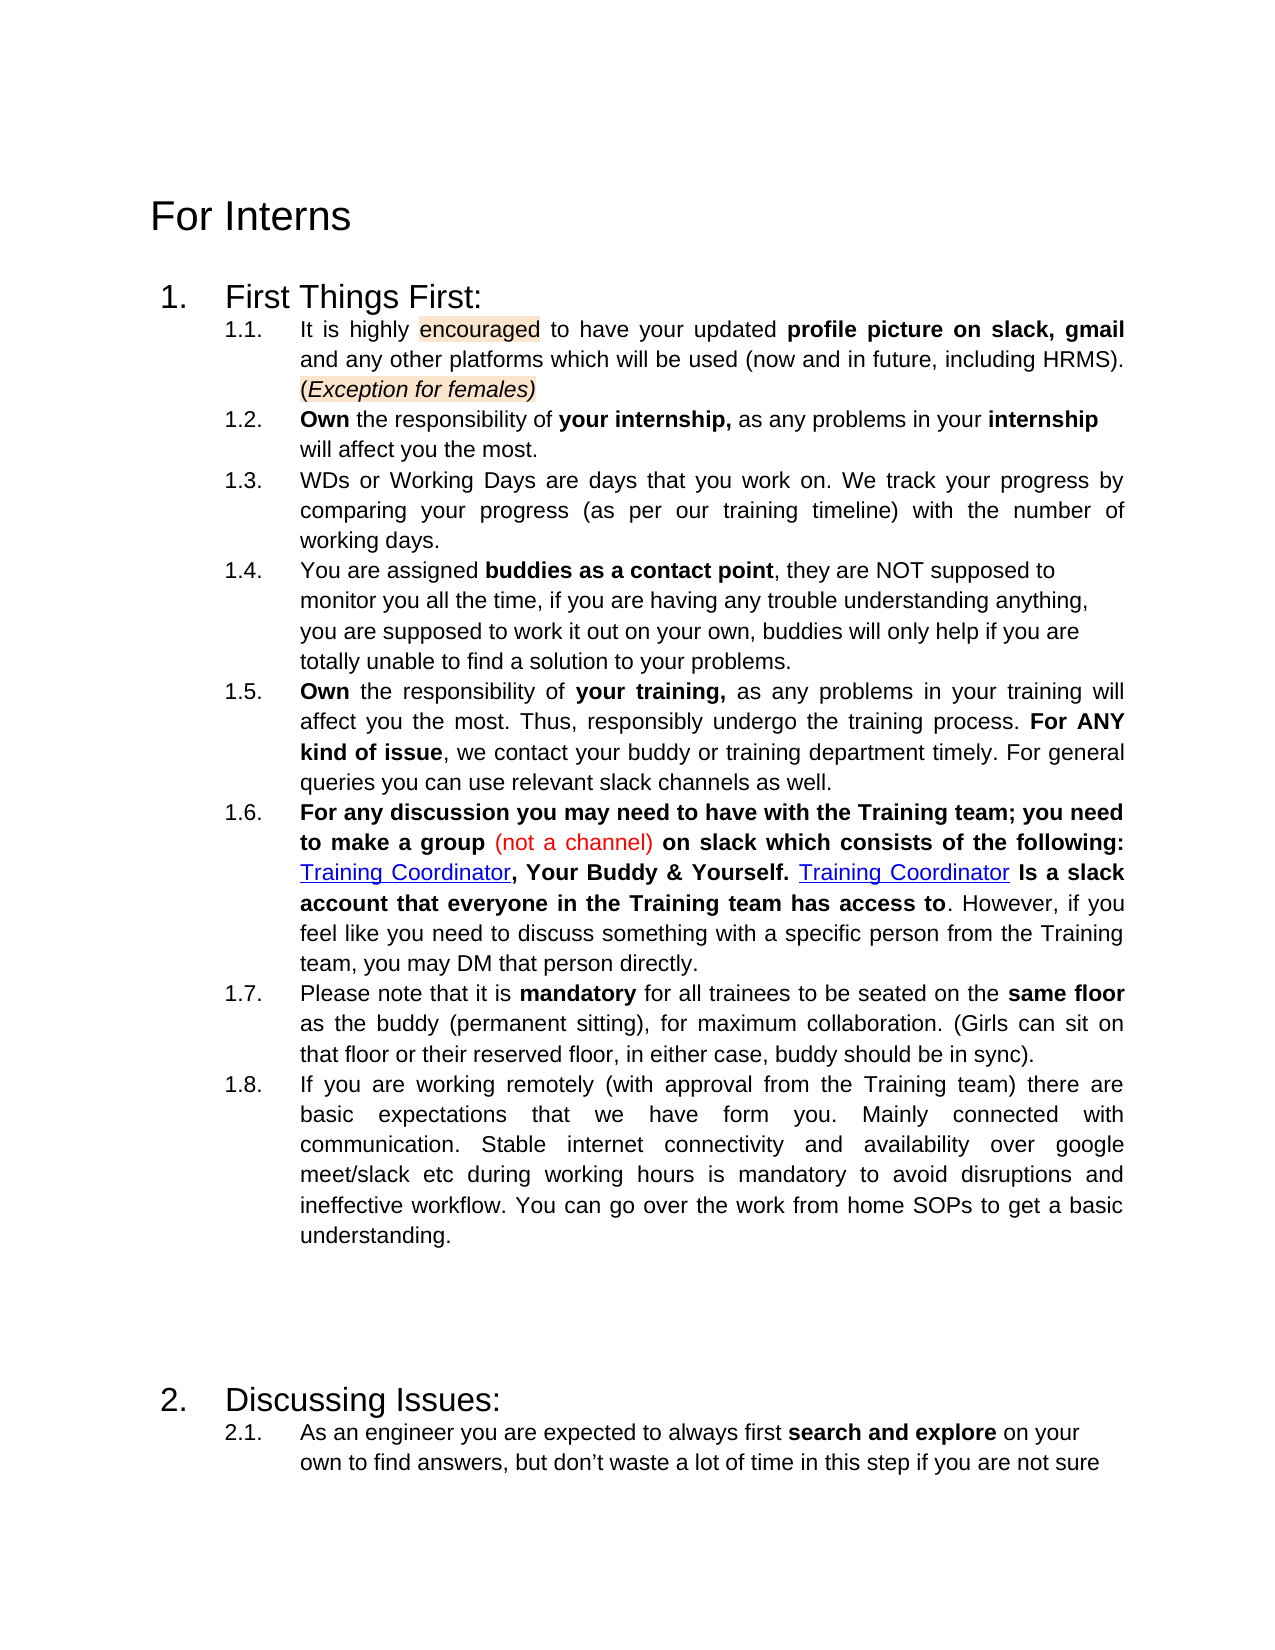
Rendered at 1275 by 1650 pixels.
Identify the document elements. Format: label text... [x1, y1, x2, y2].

list WDs or Working Days are days that you work on. We track your progress by comparing your progress (as per our training timeline) with the number of working days. [262, 467, 1125, 553]
list If you are working remotely (with approval from the Training team) there are basic expectations that we have form you. Mainly connected with communication. Stable internet connectivity and availability over google meet/slack etc during working hours is mandatory to avoid disruptions and ineffective workflow. You can go over the work from home SOPs to get a basic understanding. [262, 1071, 1125, 1248]
list For any discussion you may need to have with the Training team; you need to make a group (not a channel) on slack which consists of the following: Training Coordinator, Your Buddy & Yourself. Training Coordinator Is a slack account that everyone in the Training team has access to. However, if you feel like you need to discuss something with a specific person from the Training team, you may DM that person directly. [262, 799, 1125, 976]
subtitle For Interns [150, 192, 1125, 239]
list Own the responsibility of your training, as any problems in your training will affect you the most. Thus, responsibly undergo the training process. For ANY kind of issue, we contact your buddy or training department timely. For general queries you can use relevant slack channels as well. [262, 678, 1125, 795]
list It is highly encouraged to have your updated profile picture on slack, gmail and any other platforms which will be used (now and in future, including HRMS). (Exception for females) [262, 316, 1125, 402]
list You are assigned buddies as a contact point, they are NOT supposed to monitor you all the time, if you are having any trouble understanding anything, you are supposed to work it out on your own, buddies will only help if you are totally unable to find a solution to your problems. [262, 557, 1125, 674]
list Please note that it is mandatory for all trainees to be seated on the same floor as the buddy (permanent sitting), for maximum collaboration. (Girls can sit on that floor or their reserved floor, in either case, buddy should be in sync). [262, 980, 1125, 1067]
subtitle First Things First: [187, 277, 1125, 316]
list Own the responsibility of your internship, as any problems in your internship will affect you the most. [262, 406, 1125, 463]
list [262, 1418, 1125, 1475]
subtitle Discussing Issues: [187, 1380, 1125, 1418]
